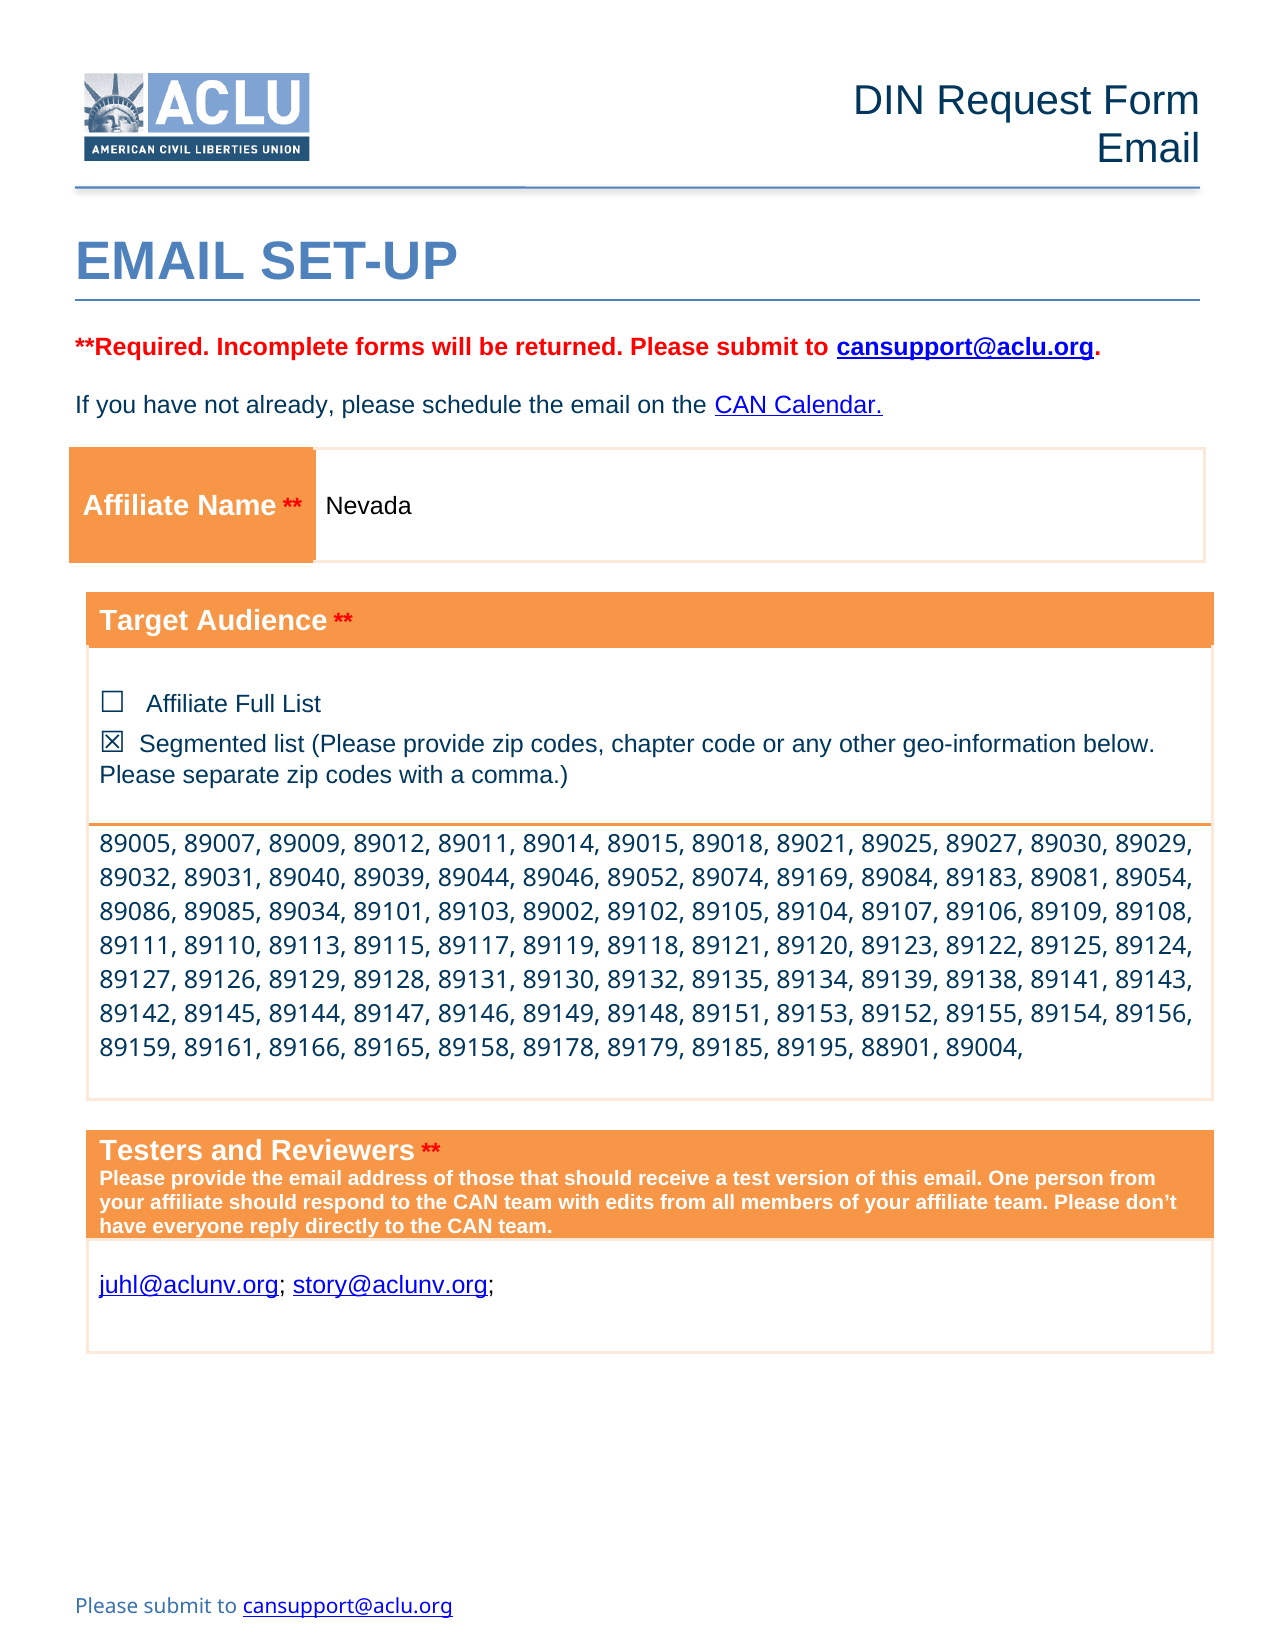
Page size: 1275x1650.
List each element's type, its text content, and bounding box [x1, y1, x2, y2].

table_cell 89005, 89007, 89009, 89012, 89011, 89014, 89015, 89018, 89021, 89025, 89027, 89030, 89029, 89032, 89031, 89040, 89039, 89044, 89046, 89052, 89074, 89169, 89084, 89183, 89081, 89054, 89086, 89085, 89034, 89101, 89103, 89002, 89102, 89105, 89104, 89107, 89106, 89109, 89108, 89111, 89110, 89113, 89115, 89117, 89119, 89118, 89121, 89120, 89123, 89122, 89125, 89124, 89127, 89126, 89129, 89128, 89131, 89130, 89132, 89135, 89134, 89139, 89138, 89141, 89143, 89142, 89145, 89144, 89147, 89146, 89149, 89148, 89151, 89153, 89152, 89155, 89154, 89156, 89159, 89161, 89166, 89165, 89158, 89178, 89179, 89185, 89195, 88901, 89004, [89, 826, 1211, 1098]
table_header Testers and Reviewers ** Please provide the email address of those that should receive a test version of this email. One person from your affiliate should respond to the CAN team with edits from all members of your affiliate team. Please don’t have everyone reply directly to the CAN team. [89, 1133, 1211, 1238]
table_header Affiliate Name ** [72, 450, 313, 560]
picture [84, 73, 310, 161]
table_header Nevada [316, 450, 1203, 560]
table_cell Affiliate Full List Segmented list (Please provide zip codes, chapter code or any other geo-information below. Please separate zip codes with a comma.) [89, 648, 1211, 823]
text **Required. Incomplete forms will be returned. Please submit to cansupport@aclu.org. [75, 332, 1200, 361]
table_cell juhl@aclunv.org; story@aclunv.org; [89, 1241, 1211, 1351]
title EMAIL SET-UP [75, 228, 1200, 299]
text If you have not already, please schedule the email on the CAN Calendar. [75, 390, 1200, 418]
table_header Target Audience ** [89, 595, 1211, 645]
